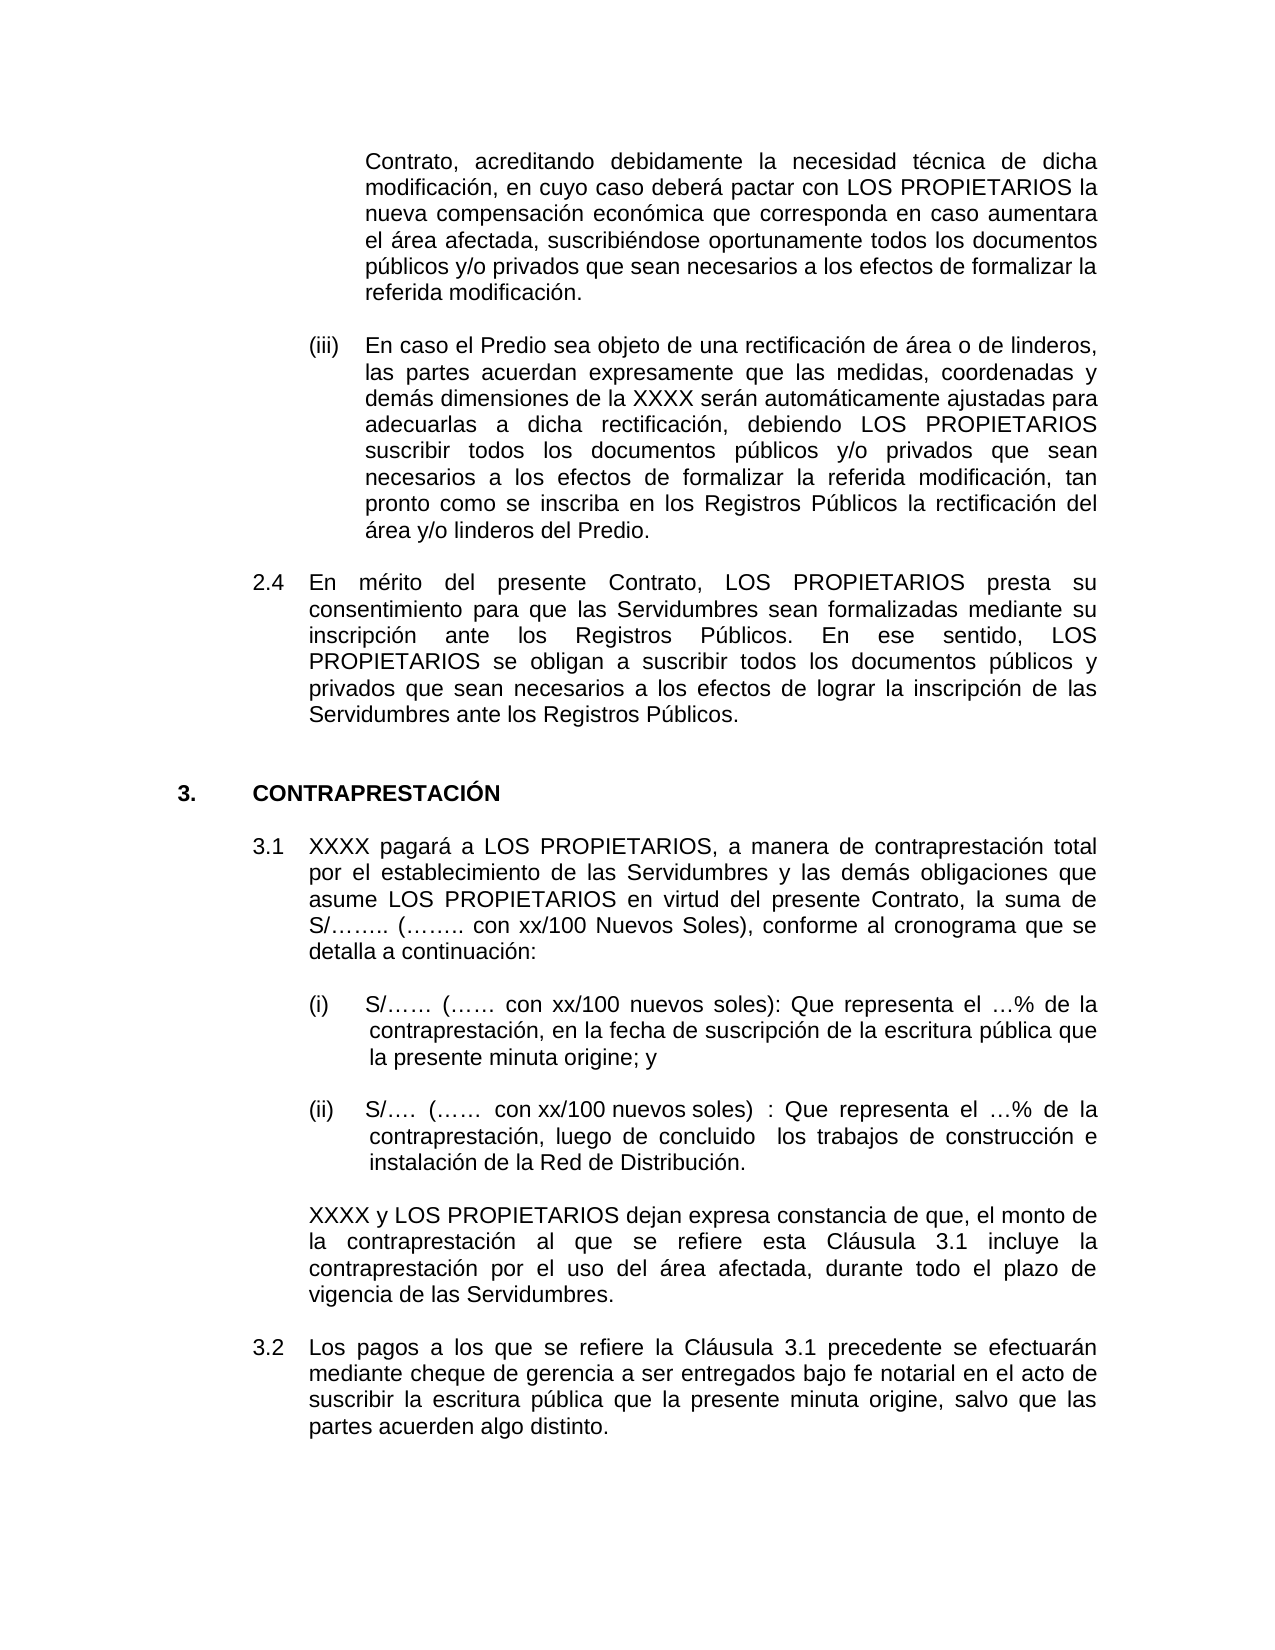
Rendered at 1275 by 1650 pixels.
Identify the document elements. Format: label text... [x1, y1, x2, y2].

text 3. CONTRAPRESTACIÓN [177, 780, 1098, 806]
text (ii) S/…. (…… con xx/100 nuevos soles) : Que representa el …% de la contraprestación, luego de concluido los trabajos de construcción e instalación de la Red de Distribución. [308, 1096, 1098, 1175]
text (i) S/…… (…… con xx/100 nuevos soles): Que representa el …% de la contraprestación, en la fecha de suscripción de la escritura pública que la presente minuta origine; y [308, 991, 1098, 1070]
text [308, 148, 1098, 306]
text 3.2 Los pagos a los que se refiere la Cláusula 3.1 precedente se efectuarán mediante cheque de gerencia a ser entregados bajo fe notarial en el acto de suscribir la escritura pública que la presente minuta origine, salvo que las partes acuerden algo distinto. [252, 1333, 1098, 1439]
text 2.4 En mérito del presente Contrato, LOS PROPIETARIOS presta su consentimiento para que las Servidumbres sean formalizadas mediante su inscripción ante los Registros Públicos. En ese sentido, LOS PROPIETARIOS se obligan a suscribir todos los documentos públicos y privados que sean necesarios a los efectos de lograr la inscripción de las Servidumbres ante los Registros Públicos. [252, 569, 1098, 727]
text XXXX y LOS PROPIETARIOS dejan expresa constancia de que, el monto de la contraprestación al que se refiere esta Cláusula 3.1 incluye la contraprestación por el uso del área afectada, durante todo el plazo de vigencia de las Servidumbres. [308, 1202, 1098, 1307]
text 3.1 XXXX pagará a LOS PROPIETARIOS, a manera de contraprestación total por el establecimiento de las Servidumbres y las demás obligaciones que asume LOS PROPIETARIOS en virtud del presente Contrato, la suma de S/…….. (…….. con xx/100 Nuevos Soles), conforme al cronograma que se detalla a continuación: [252, 833, 1098, 964]
text (iii) En caso el Predio sea objeto de una rectificación de área o de linderos, las partes acuerdan expresamente que las medidas, coordenadas y demás dimensiones de la XXXX serán automáticamente ajustadas para adecuarlas a dicha rectificación, debiendo LOS PROPIETARIOS suscribir todos los documentos públicos y/o privados que sean necesarios a los efectos de formalizar la referida modificación, tan pronto como se inscriba en los Registros Públicos la rectificación del área y/o linderos del Predio. [308, 332, 1098, 543]
